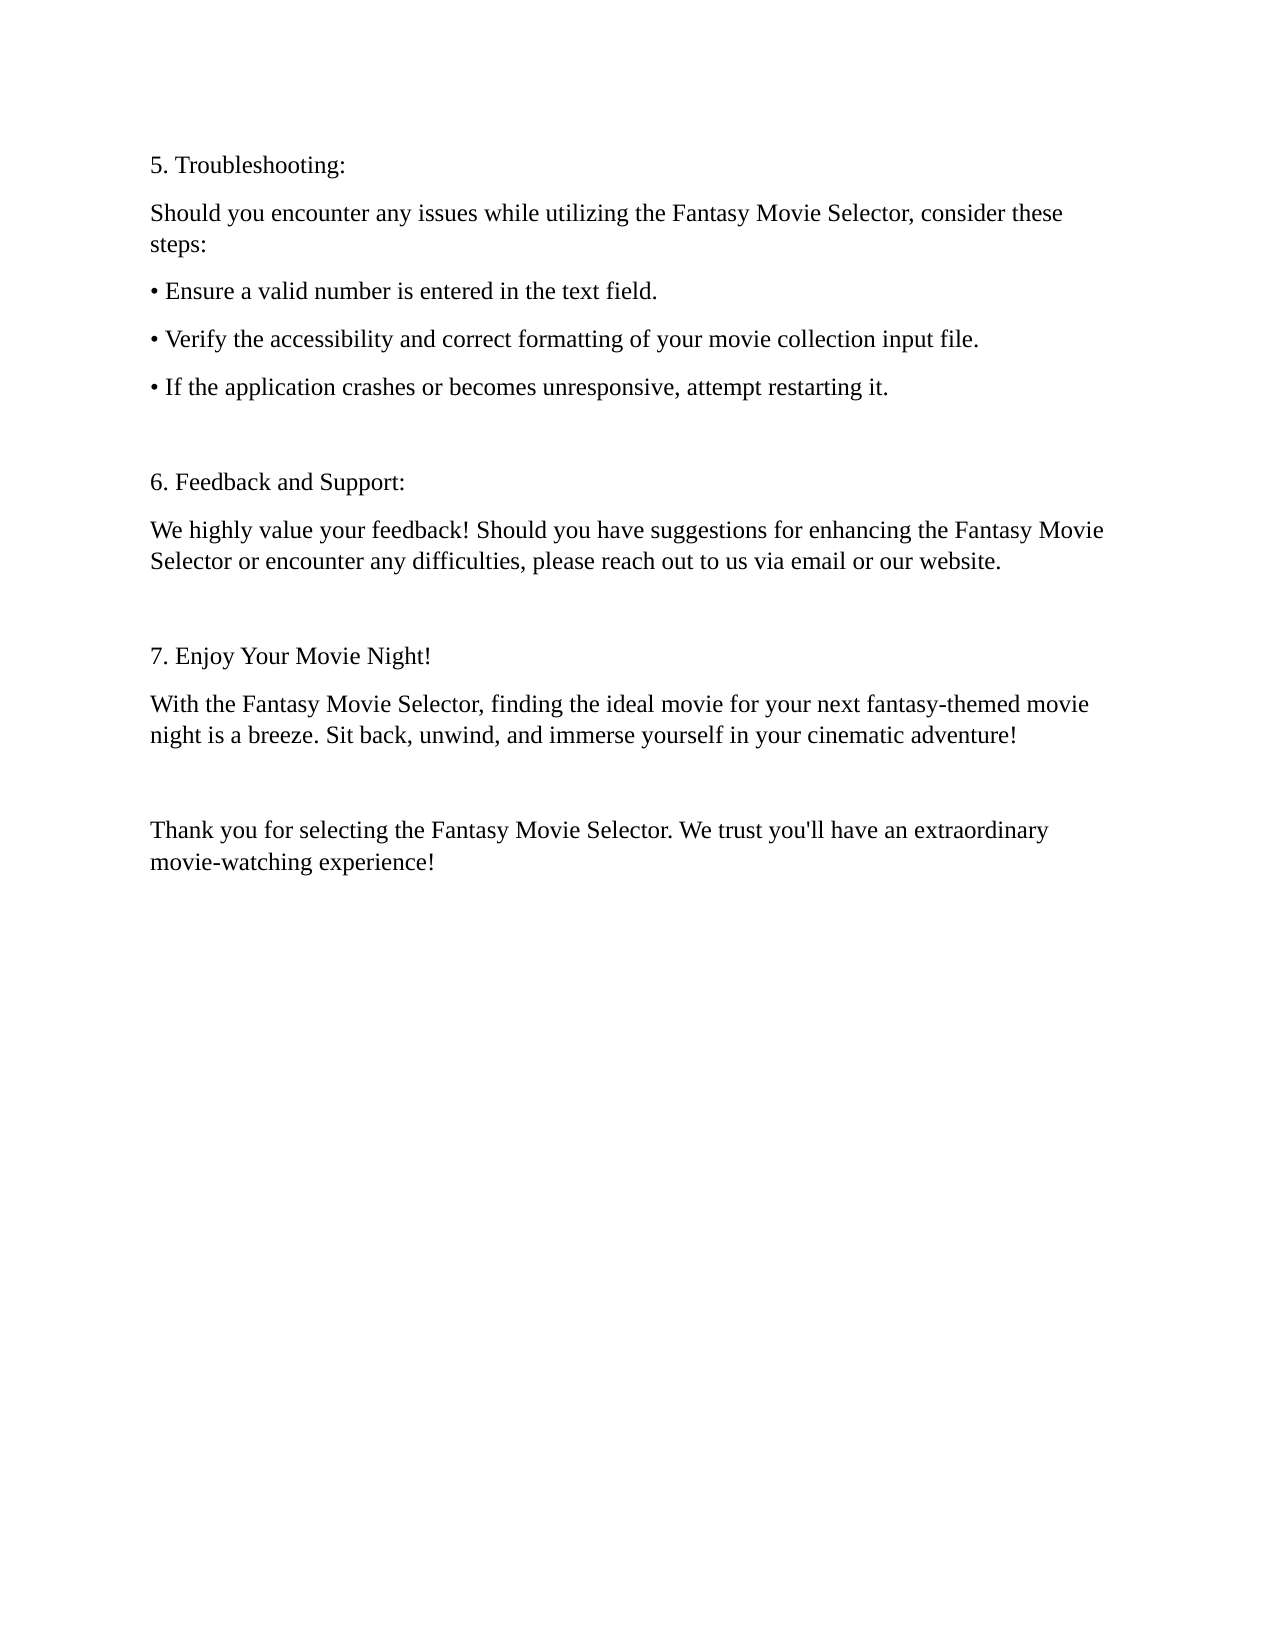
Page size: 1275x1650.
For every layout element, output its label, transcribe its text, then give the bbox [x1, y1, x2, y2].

text • Ensure a valid number is entered in the text field. [150, 276, 1125, 305]
text • If the application crashes or becomes unresponsive, attempt restarting it. [150, 372, 1125, 401]
text • Verify the accessibility and correct formatting of your movie collection input file. [150, 324, 1125, 353]
text Thank you for selecting the Fantasy Movie Selector. We trust you'll have an extraordinary movie-watching experience! [150, 816, 1125, 875]
text With the Fantasy Movie Selector, finding the ideal movie for your next fantasy-themed movie night is a breeze. Sit back, unwind, and immerse yourself in your cinematic adventure! [150, 689, 1125, 749]
text 7. Enjoy Your Movie Night! [150, 641, 1125, 670]
text 6. Feedback and Support: [150, 467, 1125, 496]
text 5. Troubleshooting: [150, 150, 1125, 179]
text Should you encounter any issues while utilizing the Fantasy Movie Selector, consider these steps: [150, 198, 1125, 257]
text We highly value your feedback! Should you have suggestions for enhancing the Fantasy Movie Selector or encounter any difficulties, please reach out to us via email or our website. [150, 515, 1125, 575]
